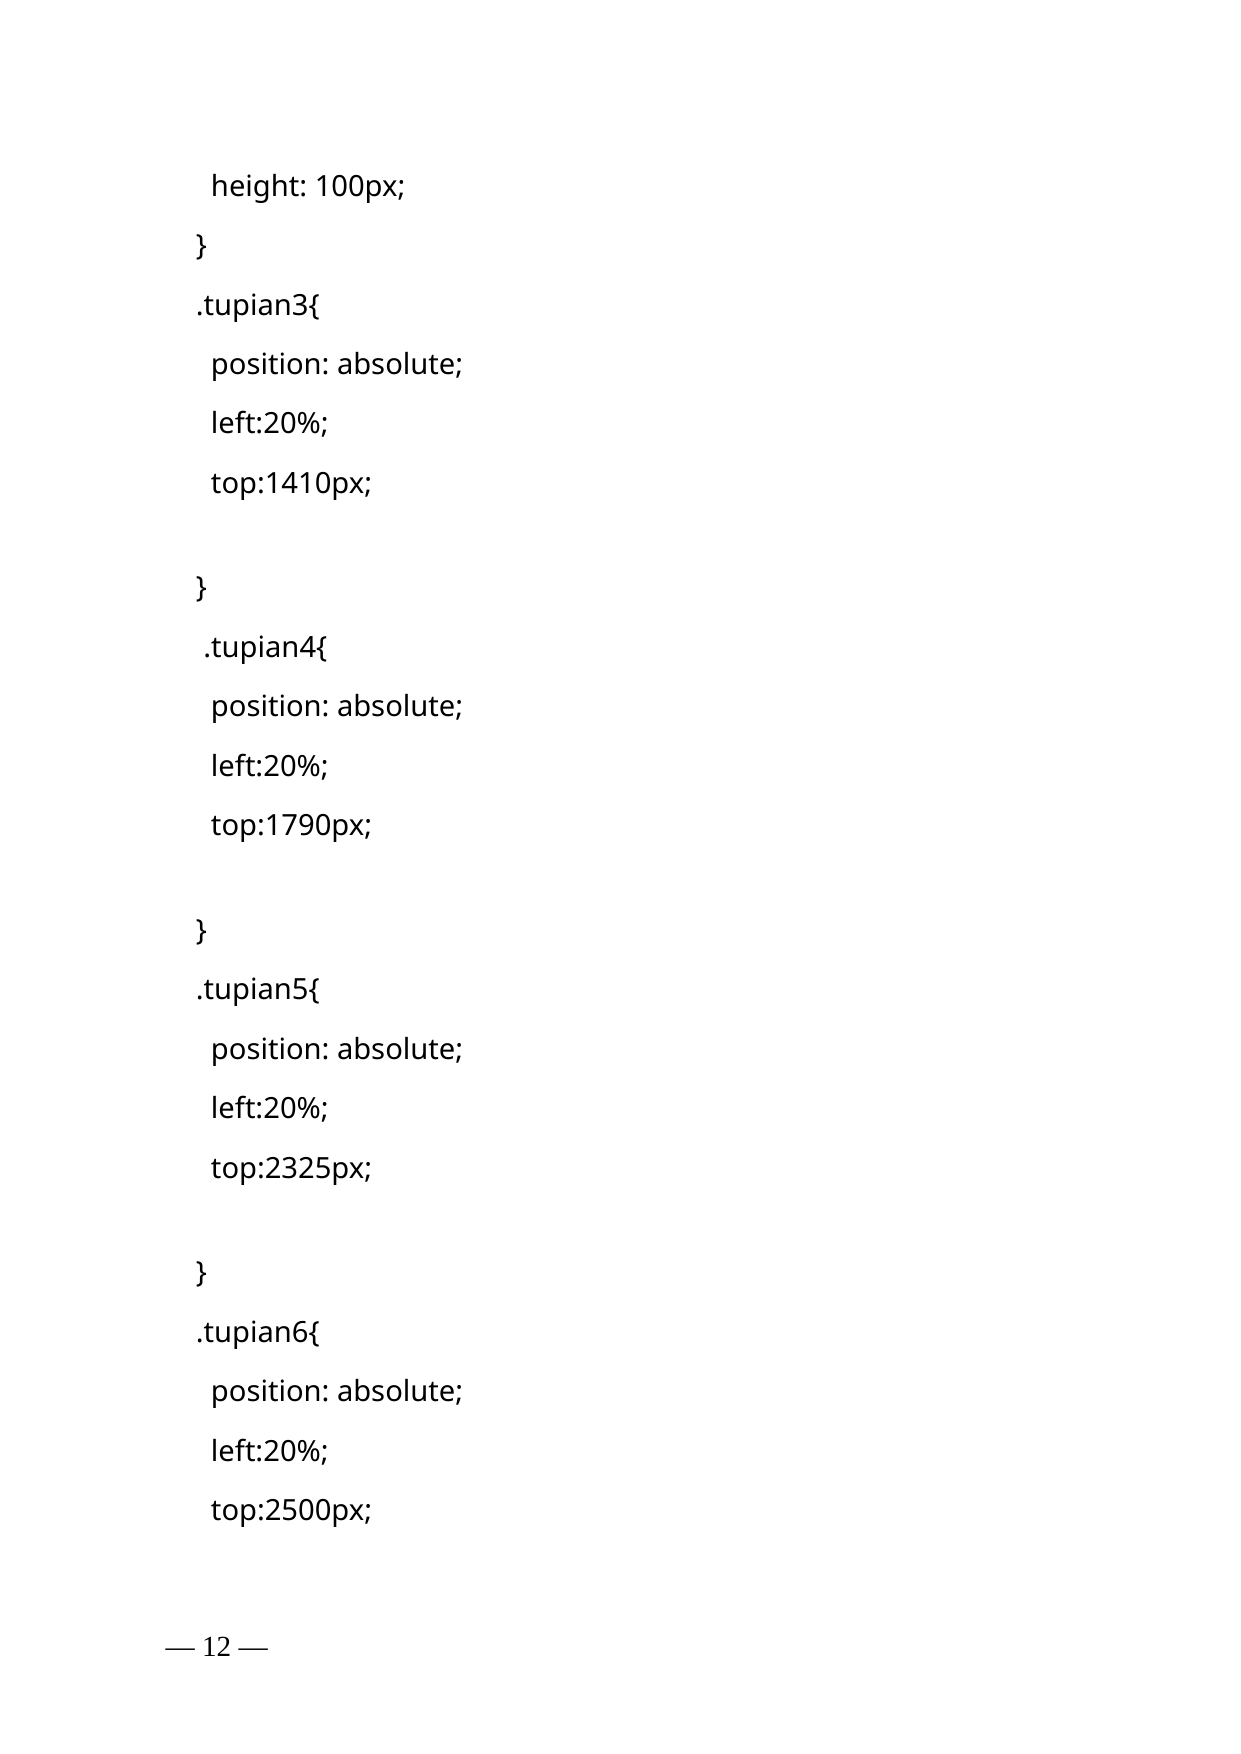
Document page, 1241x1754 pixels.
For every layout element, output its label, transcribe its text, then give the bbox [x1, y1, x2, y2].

text } [165, 224, 1075, 264]
text left:20%; [165, 745, 1075, 785]
text .tupian4{ [165, 626, 1075, 666]
text position: absolute; [165, 1028, 1075, 1068]
text left:20%; [165, 1088, 1075, 1127]
text position: absolute; [165, 343, 1075, 383]
text top:2325px; [165, 1147, 1075, 1187]
text .tupian3{ [165, 284, 1075, 323]
text height: 100px; [165, 165, 1075, 204]
text position: absolute; [165, 686, 1075, 725]
text position: absolute; [165, 1371, 1075, 1410]
text top:1410px; [165, 462, 1075, 502]
text left:20%; [165, 403, 1075, 442]
text top:1790px; [165, 805, 1075, 844]
text .tupian6{ [165, 1311, 1075, 1351]
text } [165, 1252, 1075, 1291]
text } [165, 909, 1075, 949]
text .tupian5{ [165, 969, 1075, 1008]
text left:20%; [165, 1430, 1075, 1470]
text top:2500px; [165, 1489, 1075, 1529]
text } [165, 567, 1075, 606]
